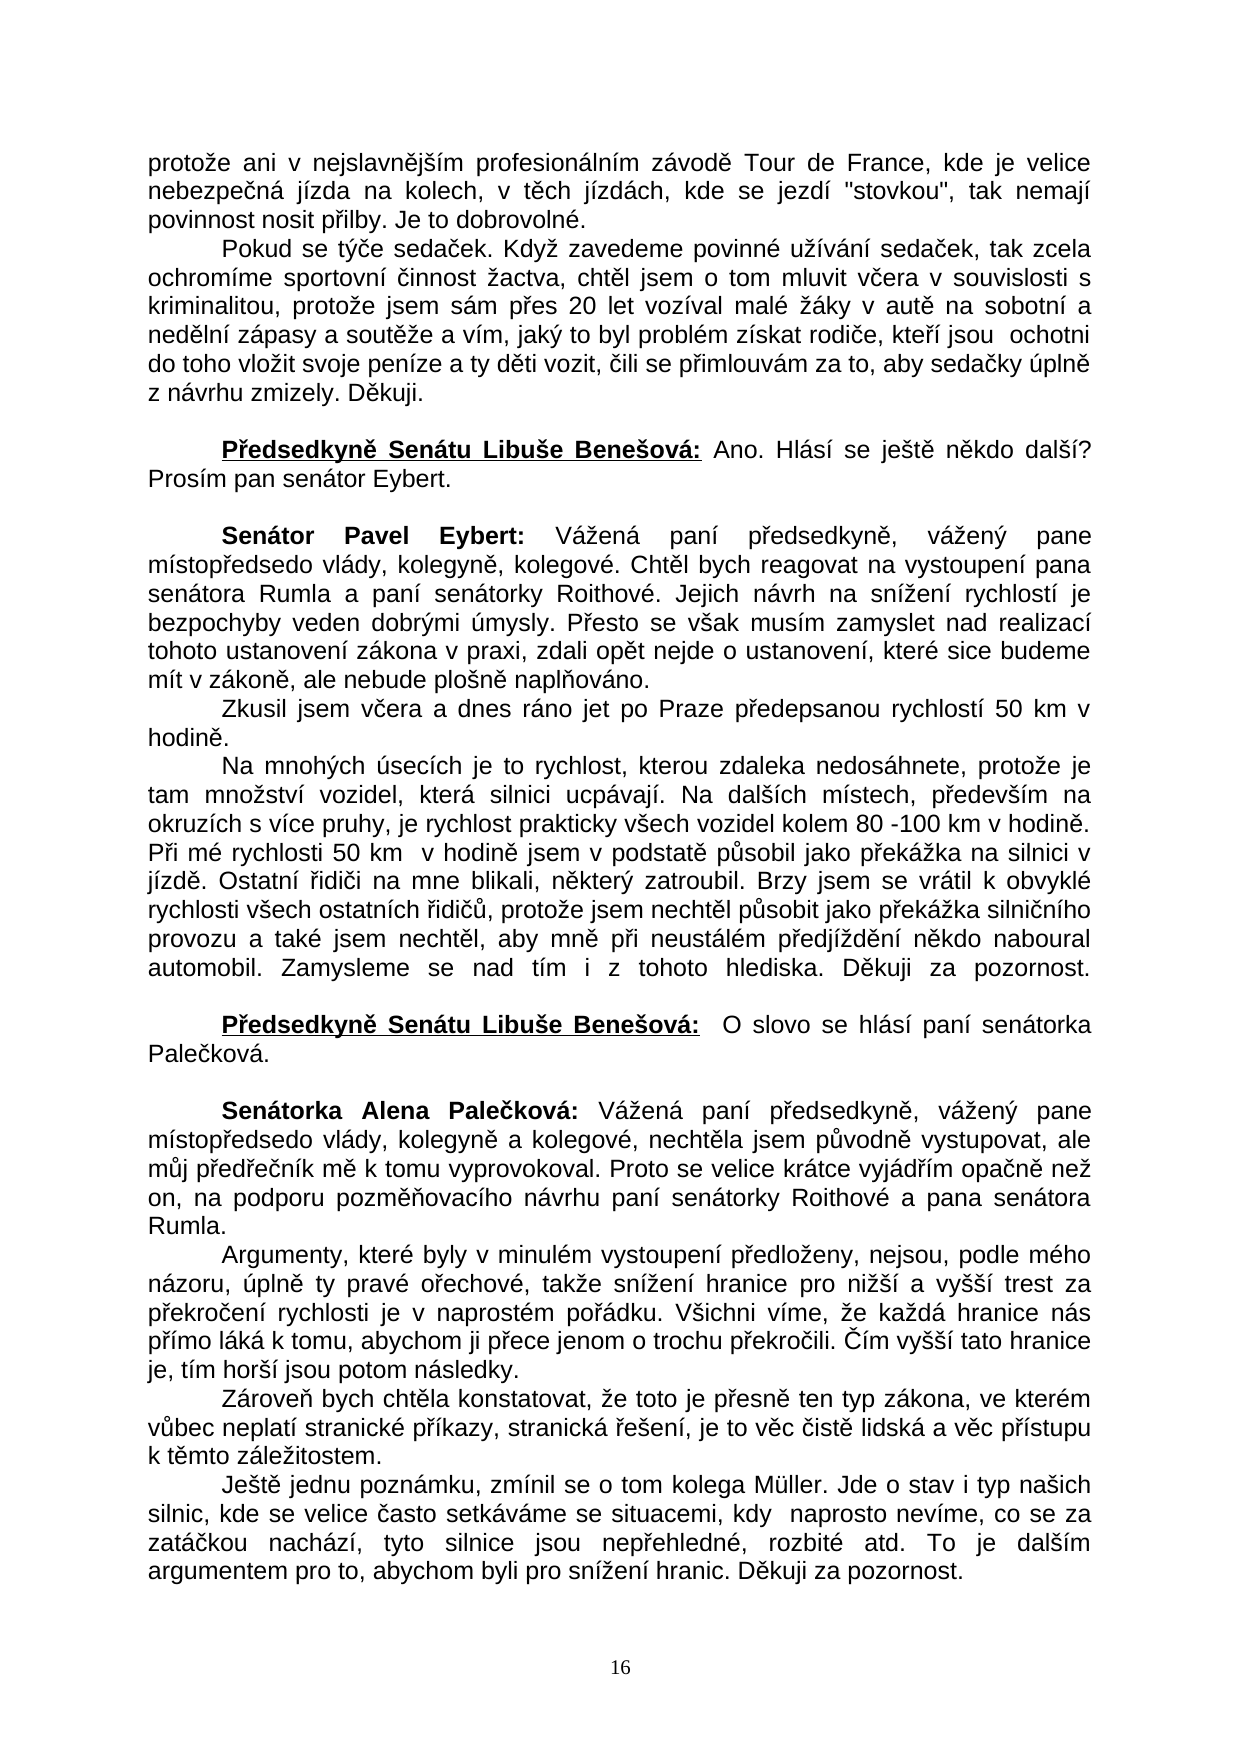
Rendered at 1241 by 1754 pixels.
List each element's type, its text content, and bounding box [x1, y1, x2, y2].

text Senátorka Alena Palečková: Vážená paní předsedkyně, vážený pane místopředsedo vlády, kolegyně a kolegové, nechtěla jsem původně vystupovat, ale můj předřečník mě k tomu vyprovokoval. Proto se velice krátce vyjádřím opačně než on, na podporu pozměňovacího návrhu paní senátorky Roithové a pana senátora Rumla. [148, 1096, 1093, 1240]
text Zároveň bych chtěla konstatovat, že toto je přesně ten typ zákona, ve kterém vůbec neplatí stranické příkazy, stranická řešení, je to věc čistě lidská a věc přístupu k těmto záležitostem. [148, 1384, 1093, 1470]
text Předsedkyně Senátu Libuše Benešová: O slovo se hlásí paní senátorka Palečková. [148, 1010, 1093, 1068]
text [148, 148, 1093, 234]
text Ještě jednu poznámku, zmínil se o tom kolega Müller. Jde o stav i typ našich silnic, kde se velice často setkáváme se situacemi, kdy naprosto nevíme, co se za zatáčkou nachází, tyto silnice jsou nepřehledné, rozbité atd. To je dalším argumentem pro to, abychom byli pro snížení hranic. Děkuji za pozornost. [148, 1470, 1093, 1585]
text Argumenty, které byly v minulém vystoupení předloženy, nejsou, podle mého názoru, úplně ty pravé ořechové, takže snížení hranice pro nižší a vyšší trest za překročení rychlosti je v naprostém pořádku. Všichni víme, že každá hranice nás přímo láká k tomu, abychom ji přece jenom o trochu překročili. Čím vyšší tato hranice je, tím horší jsou potom následky. [148, 1240, 1093, 1384]
text Na mnohých úsecích je to rychlost, kterou zdaleka nedosáhnete, protože je tam množství vozidel, která silnici ucpávají. Na dalších místech, především na okruzích s více pruhy, je rychlost prakticky všech vozidel kolem 80 -100 km v hodině. Při mé rychlosti 50 km v hodině jsem v podstatě působil jako překážka na silnici v jízdě. Ostatní řidiči na mne blikali, některý zatroubil. Brzy jsem se vrátil k obvyklé rychlosti všech ostatních řidičů, protože jsem nechtěl působit jako překážka silničního provozu a také jsem nechtěl, aby mně při neustálém předjíždění někdo naboural automobil. Zamysleme se nad tím i z tohoto hlediska. Děkuji za pozornost. [148, 751, 1093, 1010]
text Senátor Pavel Eybert: Vážená paní předsedkyně, vážený pane místopředsedo vlády, kolegyně, kolegové. Chtěl bych reagovat na vystoupení pana senátora Rumla a paní senátorky Roithové. Jejich návrh na snížení rychlostí je bezpochyby veden dobrými úmysly. Přesto se však musím zamyslet nad realizací tohoto ustanovení zákona v praxi, zdali opět nejde o ustanovení, které sice budeme mít v zákoně, ale nebude plošně naplňováno. [148, 521, 1093, 694]
text Předsedkyně Senátu Libuše Benešová: Ano. Hlásí se ještě někdo další? Prosím pan senátor Eybert. [148, 435, 1093, 493]
text Zkusil jsem včera a dnes ráno jet po Praze předepsanou rychlostí 50 km v hodině. [148, 694, 1093, 751]
text Pokud se týče sedaček. Když zavedeme povinné užívání sedaček, tak zcela ochromíme sportovní činnost žactva, chtěl jsem o tom mluvit včera v souvislosti s kriminalitou, protože jsem sám přes 20 let vozíval malé žáky v autě na sobotní a nedělní zápasy a soutěže a vím, jaký to byl problém získat rodiče, kteří jsou ochotni do toho vložit svoje peníze a ty děti vozit, čili se přimlouvám za to, aby sedačky úplně z návrhu zmizely. Děkuji. [148, 234, 1093, 406]
